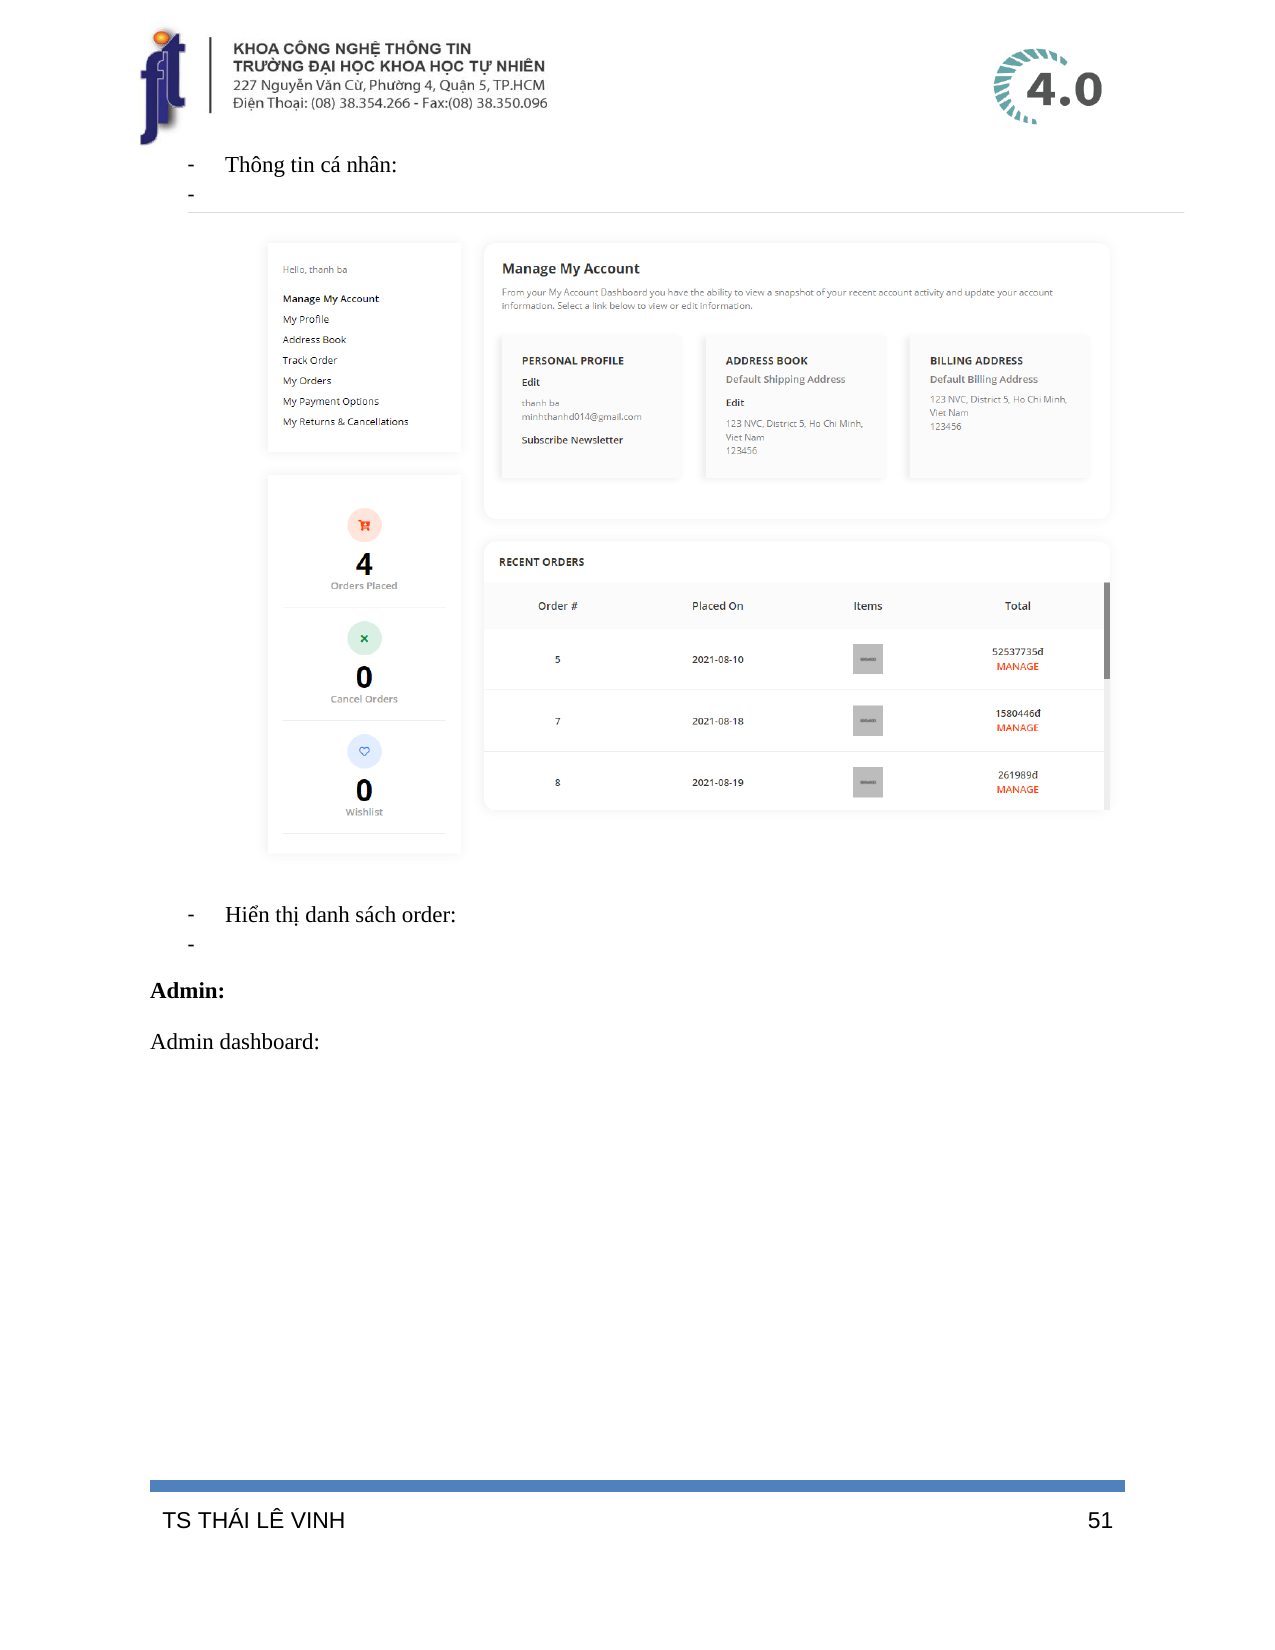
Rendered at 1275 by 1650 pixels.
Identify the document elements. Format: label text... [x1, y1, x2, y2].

list Thông tin cá nhân: [187, 150, 1125, 178]
picture [187, 210, 1185, 898]
picture [117, 21, 580, 167]
list Hiển thị danh sách order: [187, 900, 1125, 928]
text Admin dashboard: [150, 1028, 1125, 1054]
picture [985, 41, 1108, 126]
text Admin: [150, 977, 1125, 1003]
